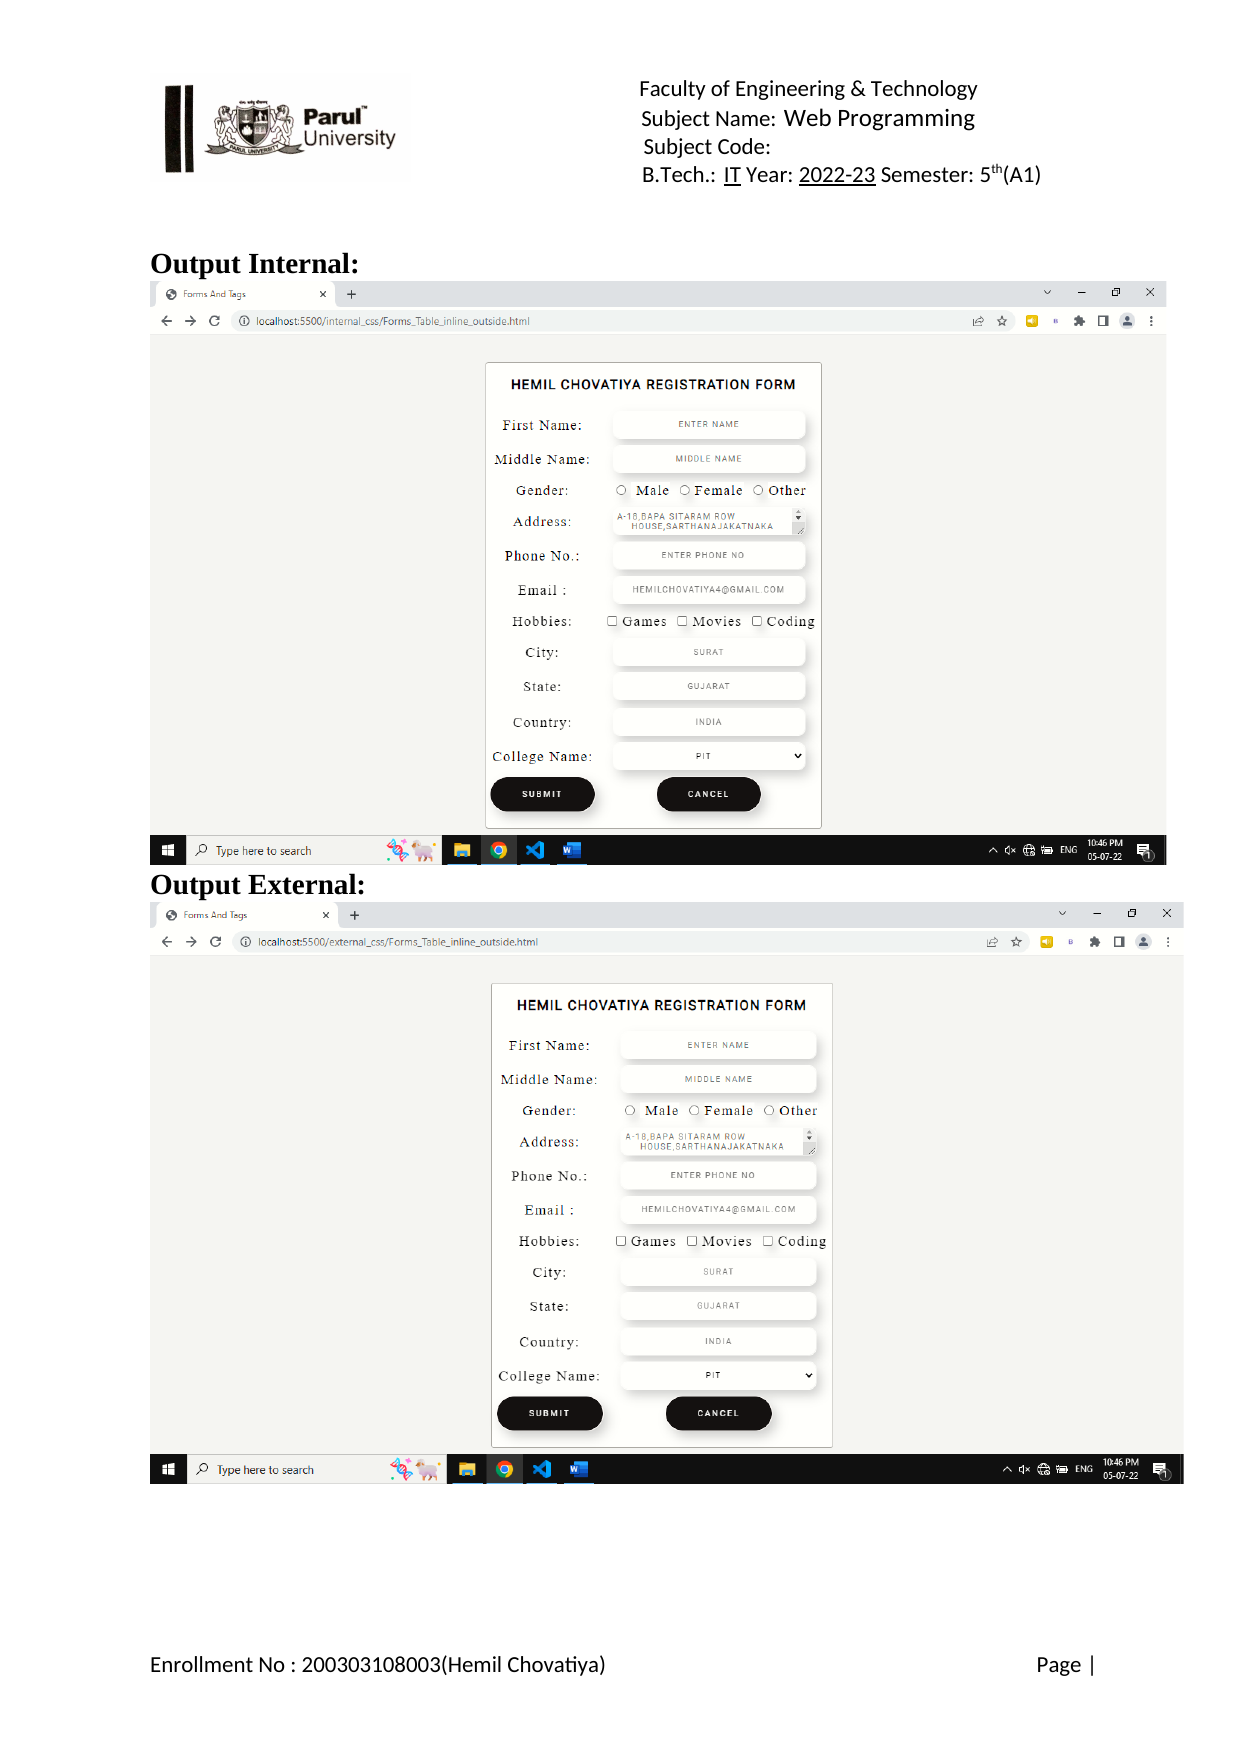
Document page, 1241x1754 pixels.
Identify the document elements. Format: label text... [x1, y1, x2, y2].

text Output External: [150, 867, 1090, 902]
picture [150, 281, 1167, 865]
picture [150, 73, 411, 182]
picture [150, 902, 1184, 1484]
text Output Internal: [150, 246, 1090, 281]
